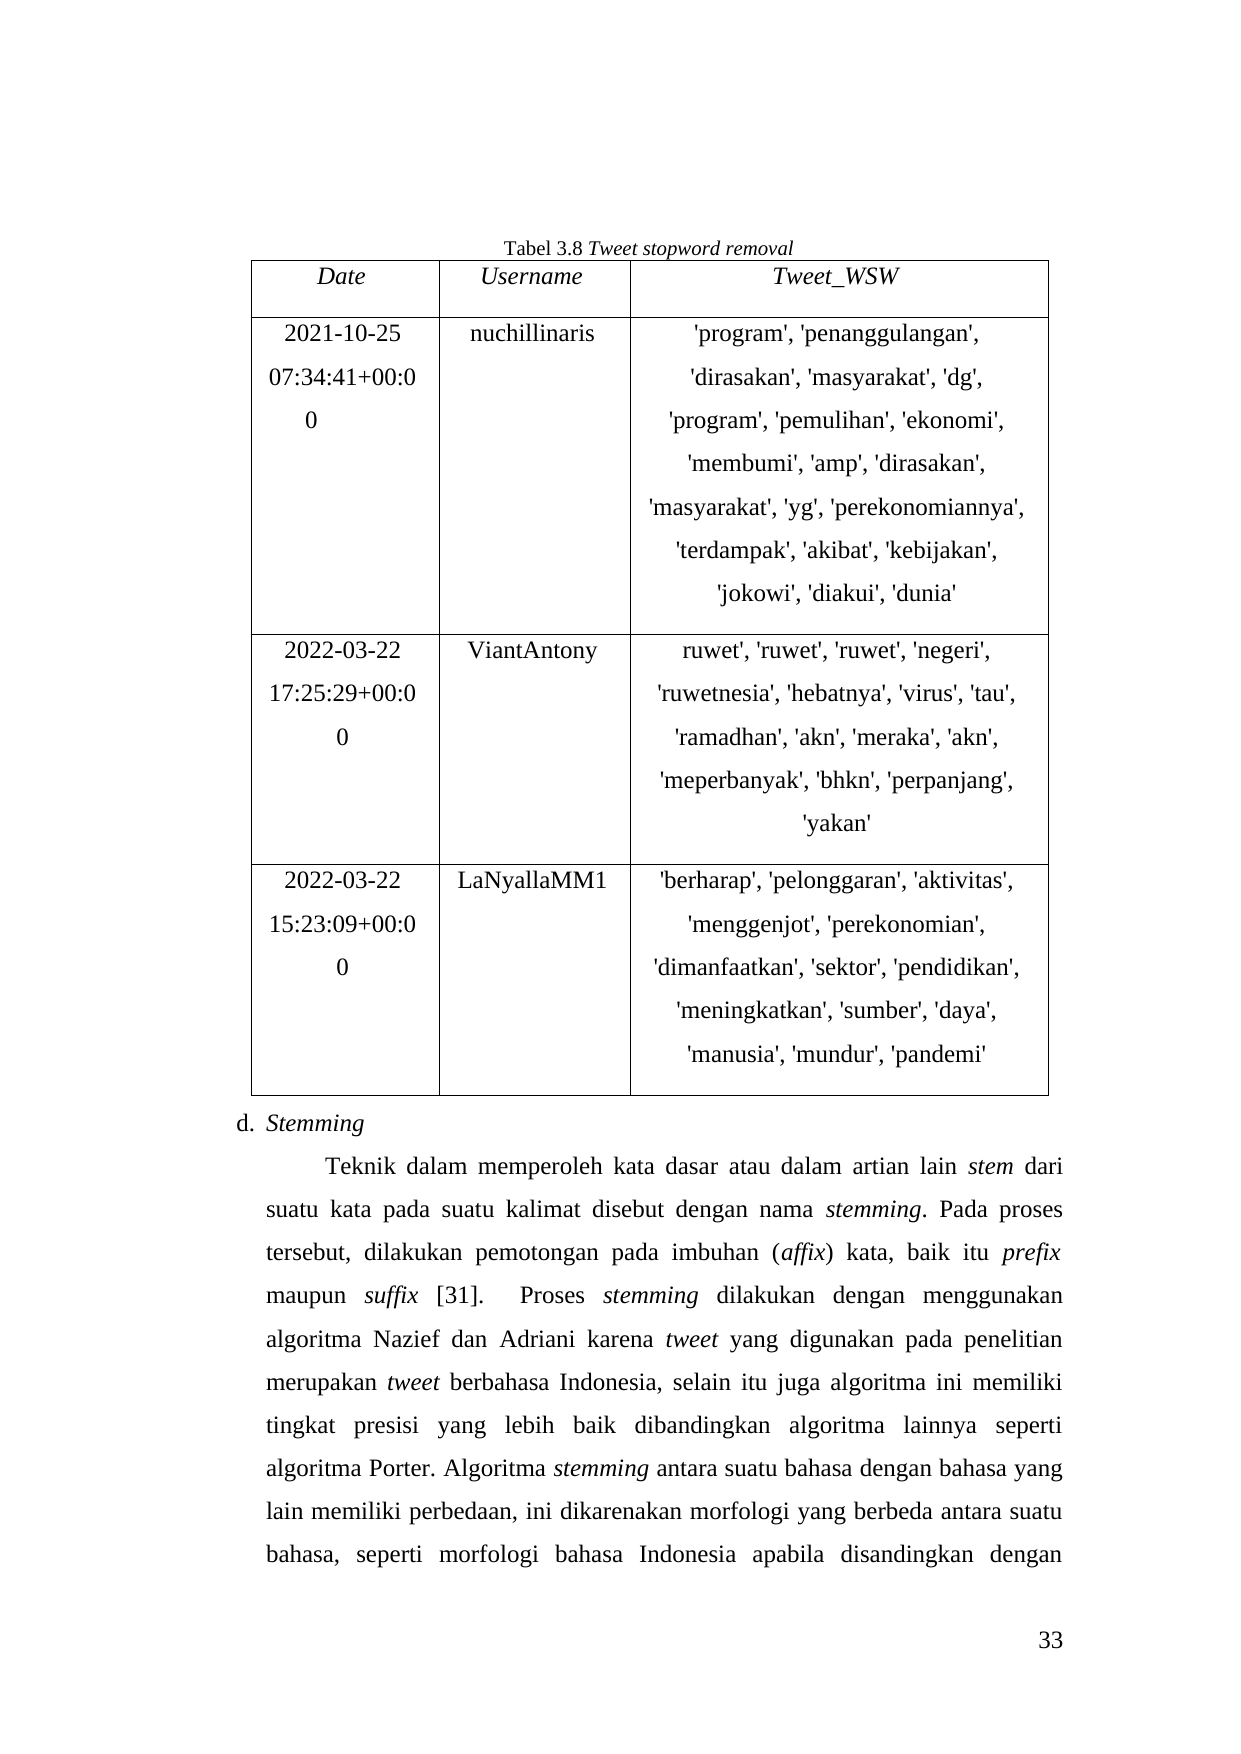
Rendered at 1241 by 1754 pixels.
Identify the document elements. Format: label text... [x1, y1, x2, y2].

table_cell nuchillinaris [440, 318, 630, 634]
table_header Date [252, 261, 439, 317]
table_cell 2022-03-22 15:23:09+00:00 [252, 865, 439, 1094]
table_cell LaNyallaMM1 [440, 865, 630, 1094]
list Stemming [236, 1108, 1063, 1137]
table_cell 2022-03-22 17:25:29+00:00 [252, 635, 439, 864]
table_cell ruwet', 'ruwet', 'ruwet', 'negeri', 'ruwetnesia', 'hebatnya', 'virus', 'tau', 'ramadhan', 'akn', 'meraka', 'akn', 'meperbanyak', 'bhkn', 'perpanjang', 'yakan' [631, 635, 1048, 864]
table_cell 2021-10-25 07:34:41+00:00 [252, 318, 439, 634]
table_cell 'program', 'penanggulangan', 'dirasakan', 'masyarakat', 'dg', 'program', 'pemulihan', 'ekonomi', 'membumi', 'amp', 'dirasakan', 'masyarakat', 'yg', 'perekonomiannya', 'terdampak', 'akibat', 'kebijakan', 'jokowi', 'diakui', 'dunia' [631, 318, 1048, 634]
table_header Tweet_WSW [631, 261, 1048, 317]
table_header Username [440, 261, 630, 317]
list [266, 1151, 1063, 1568]
table_cell 'berharap', 'pelonggaran', 'aktivitas', 'menggenjot', 'perekonomian', 'dimanfaatkan', 'sektor', 'pendidikan', 'meningkatkan', 'sumber', 'daya', 'manusia', 'mundur', 'pandemi' [631, 865, 1048, 1094]
table_cell ViantAntony [440, 635, 630, 864]
